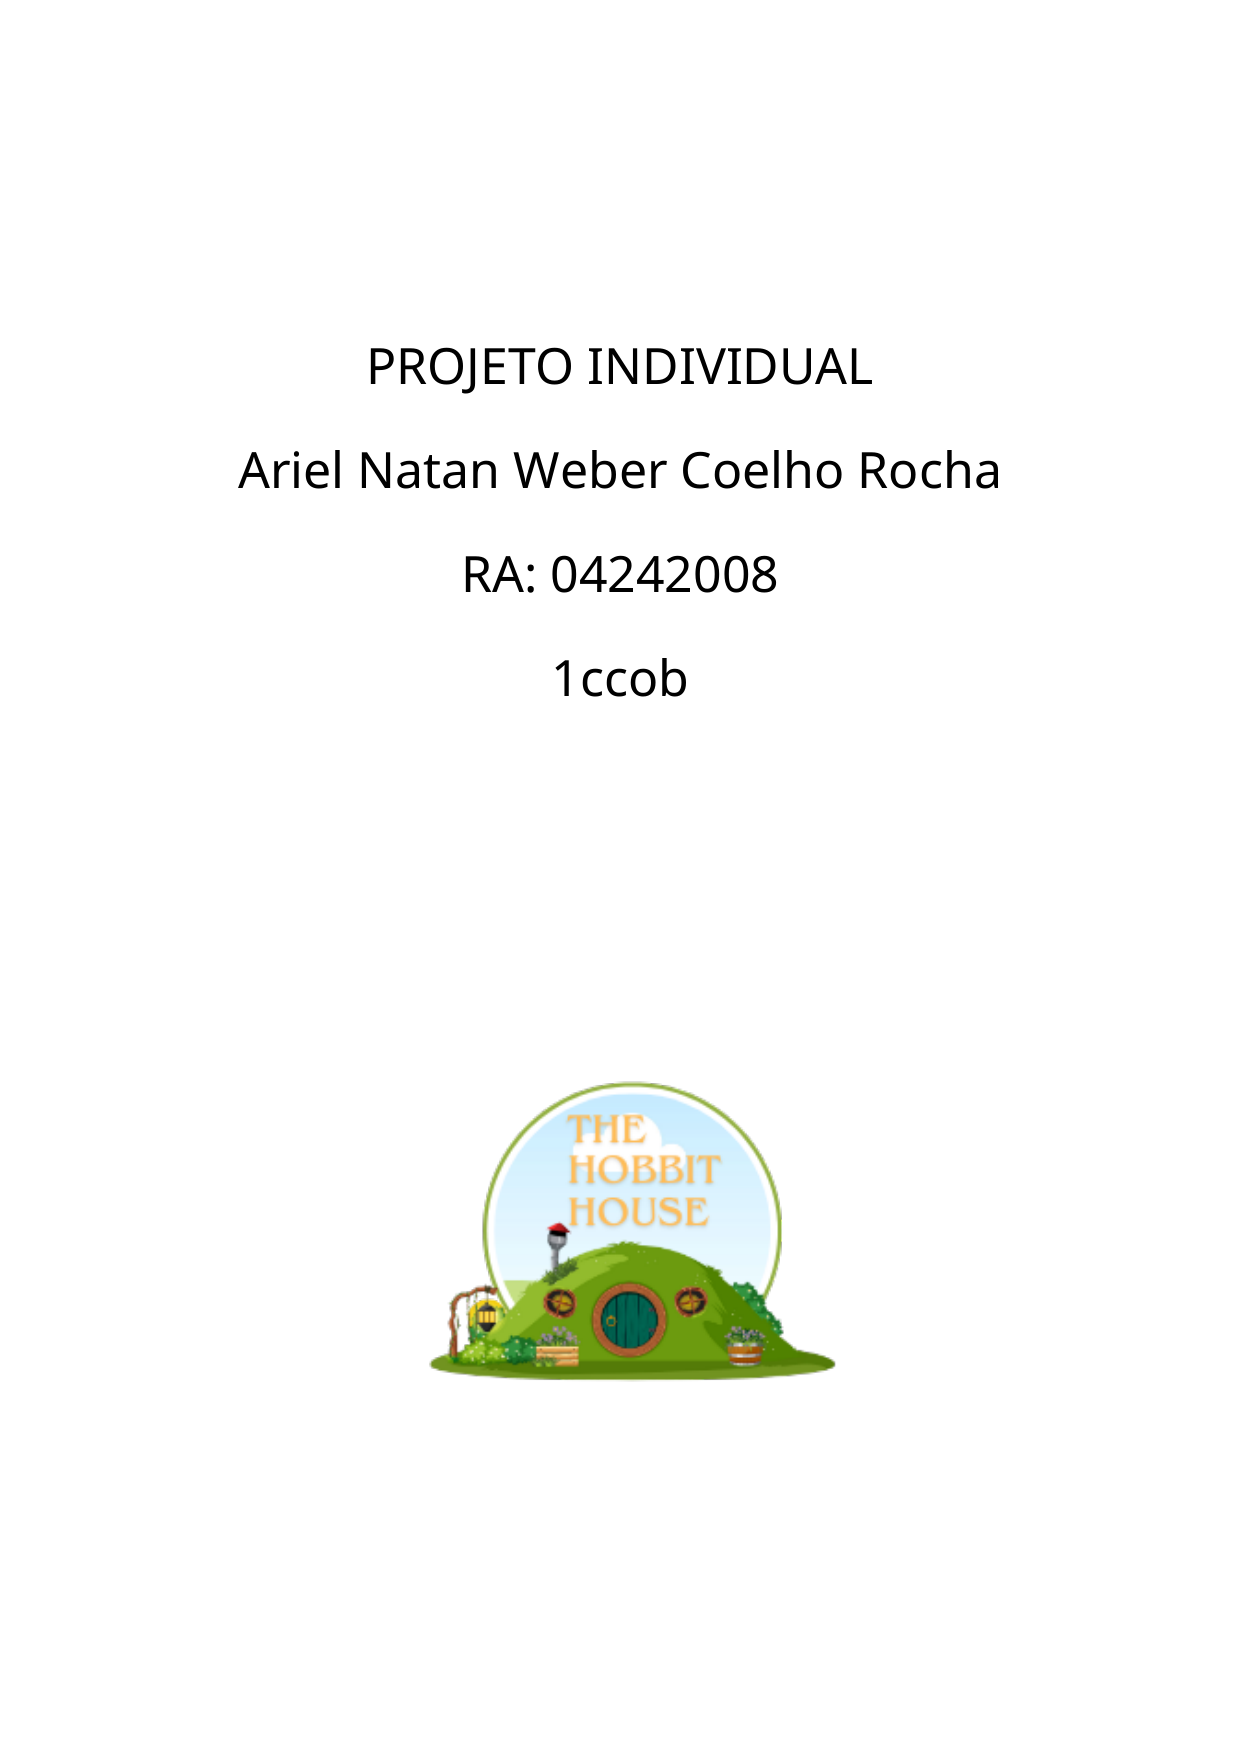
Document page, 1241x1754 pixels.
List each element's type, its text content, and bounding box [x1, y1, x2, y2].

text PROJETO INDIVIDUAL [150, 331, 1090, 399]
picture [393, 992, 874, 1472]
text 1ccob [150, 643, 1090, 711]
text RA: 04242008 [150, 539, 1090, 607]
text Ariel Natan Weber Coelho Rocha [150, 435, 1090, 503]
